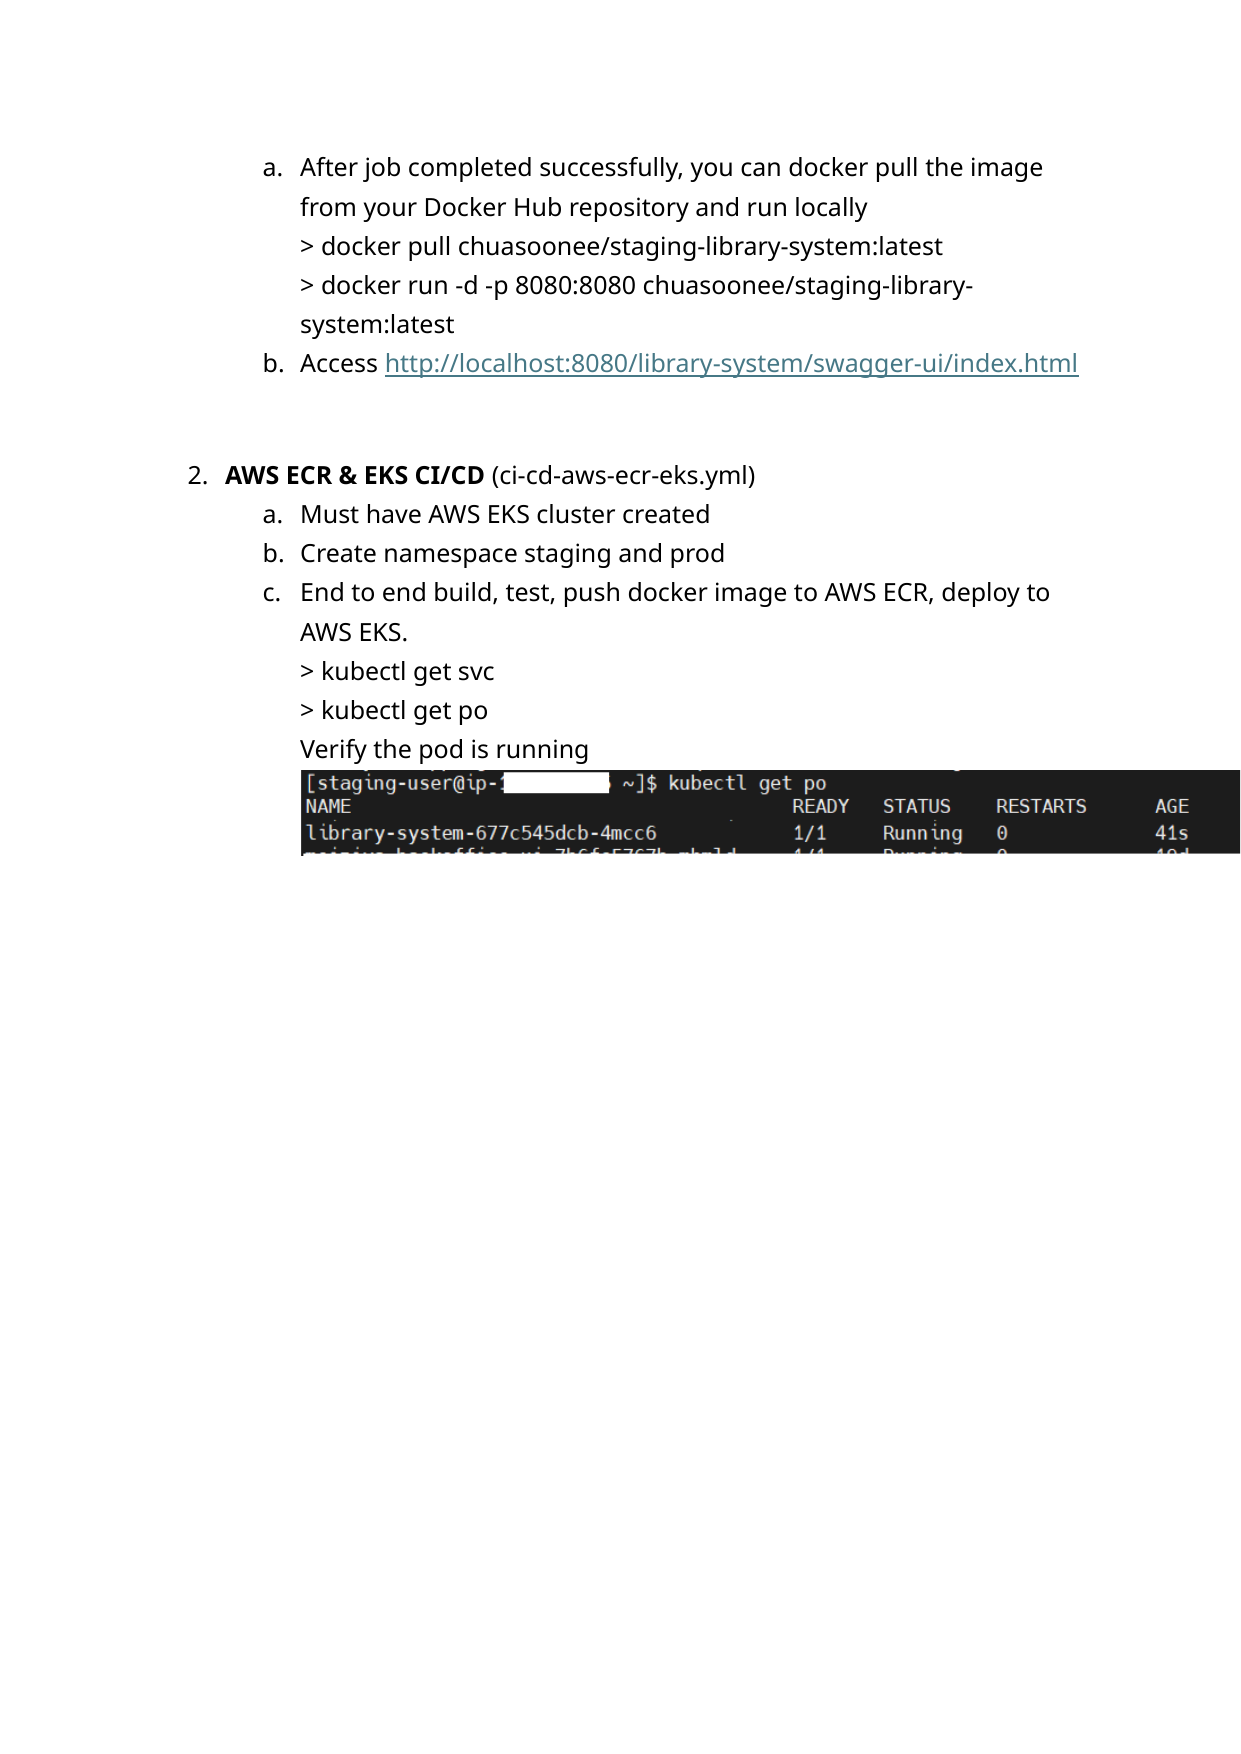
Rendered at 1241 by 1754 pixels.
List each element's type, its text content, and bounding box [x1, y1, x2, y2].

list AWS ECR & EKS CI/CD (ci-cd-aws-ecr-eks.yml) [187, 457, 1090, 492]
list Access http://localhost:8080/library-system/swagger-ui/index.html [262, 346, 1090, 380]
list After job completed successfully, you can docker pull the image from your Docker Hub repository and run locally [262, 150, 1090, 223]
list End to end build, test, push docker image to AWS ECR, deploy to AWS EKS. [262, 575, 1090, 648]
picture [300, 770, 1241, 856]
list Create namespace staging and prod [262, 536, 1090, 570]
list > kubectl get po [300, 692, 1090, 727]
list Must have AWS EKS cluster created [262, 497, 1090, 531]
list > docker run -d -p 8080:8080 chuasoonee/staging-library-system:latest [300, 267, 1090, 341]
list > kubectl get svc [300, 653, 1090, 687]
list > docker pull chuasoonee/staging-library-system:latest [300, 228, 1090, 262]
list Verify the pod is running [300, 732, 1090, 766]
